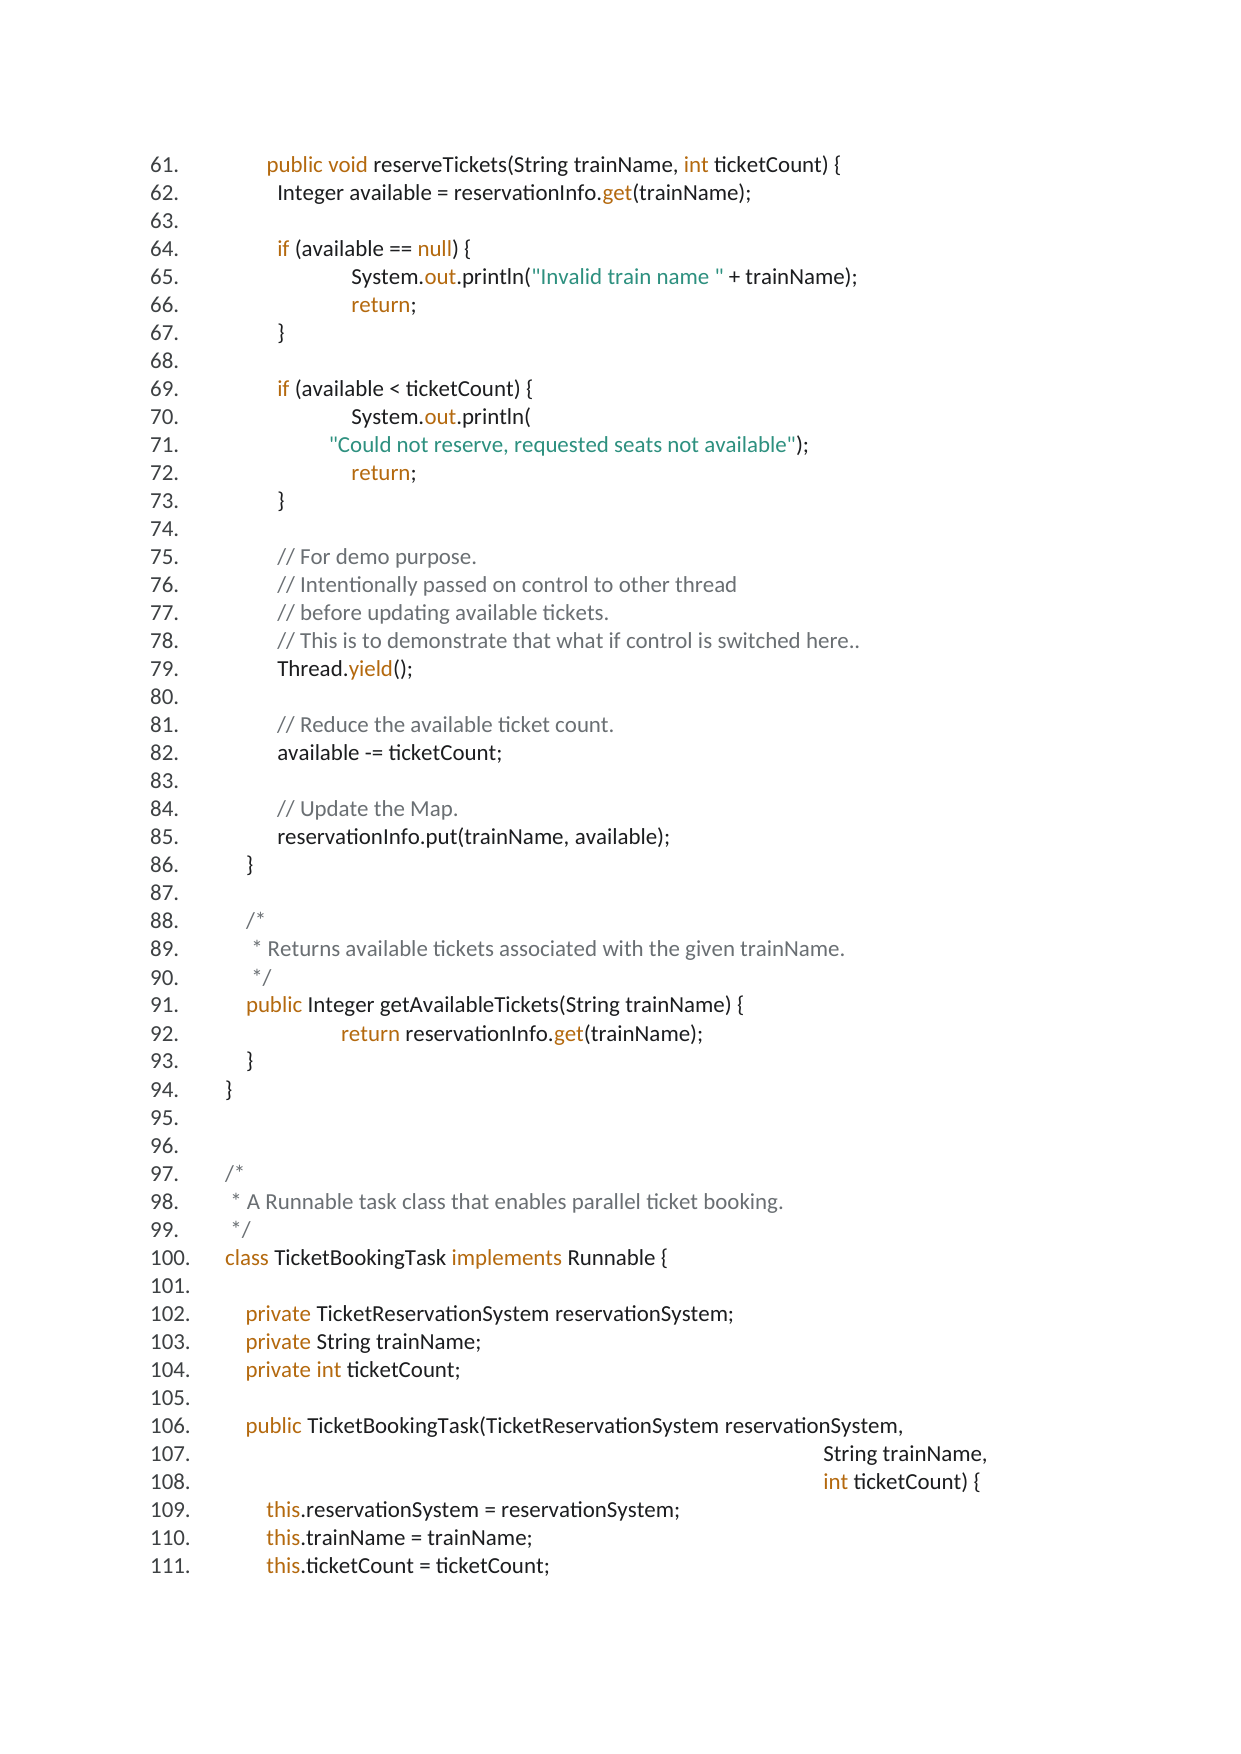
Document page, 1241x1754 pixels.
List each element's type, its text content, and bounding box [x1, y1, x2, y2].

list this.reservationSystem = reservationSystem; [150, 1495, 1090, 1523]
list int ticketCount) { [150, 1467, 1090, 1495]
list } [150, 1047, 1090, 1075]
list return reservationInfo.get(trainName); [150, 1019, 1090, 1047]
list this.ticketCount = ticketCount; [150, 1551, 1090, 1579]
list private TicketReservationSystem reservationSystem; [150, 1299, 1090, 1327]
list if (available < ticketCount) { [150, 374, 1090, 402]
list class TicketBookingTask implements Runnable { [150, 1243, 1090, 1271]
list } [150, 851, 1090, 878]
list public TicketBookingTask(TicketReservationSystem reservationSystem, [150, 1411, 1090, 1439]
list System.out.println("Invalid train name " + trainName); [150, 262, 1090, 290]
list String trainName, [150, 1439, 1090, 1467]
list */ [150, 963, 1090, 991]
list } [150, 1075, 1090, 1103]
list // Intentionally passed on control to other thread [150, 570, 1090, 598]
list this.trainName = trainName; [150, 1523, 1090, 1551]
list */ [150, 1215, 1090, 1243]
list System.out.println( [150, 402, 1090, 430]
list /* [150, 1159, 1090, 1187]
list "Could not reserve, requested seats not available"); [150, 430, 1090, 458]
list // Update the Map. [150, 794, 1090, 822]
list if (available == null) { [150, 234, 1090, 262]
list private int ticketCount; [150, 1355, 1090, 1383]
list * A Runnable task class that enables parallel ticket booking. [150, 1187, 1090, 1215]
list * Returns available tickets associated with the given trainName. [150, 934, 1090, 963]
list // before updating available tickets. [150, 598, 1090, 626]
list return; [150, 458, 1090, 486]
list Integer available = reservationInfo.get(trainName); [150, 178, 1090, 206]
list // For demo purpose. [150, 542, 1090, 570]
list } [150, 486, 1090, 514]
list // Reduce the available ticket count. [150, 710, 1090, 738]
list // This is to demonstrate that what if control is switched here.. [150, 626, 1090, 654]
list /* [150, 907, 1090, 934]
list public Integer getAvailableTickets(String trainName) { [150, 991, 1090, 1019]
list return; [150, 290, 1090, 318]
list available -= ticketCount; [150, 738, 1090, 766]
list } [150, 318, 1090, 346]
list public void reserveTickets(String trainName, int ticketCount) { [150, 150, 1090, 178]
list Thread.yield(); [150, 654, 1090, 682]
list private String trainName; [150, 1327, 1090, 1355]
list reservationInfo.put(trainName, available); [150, 822, 1090, 851]
